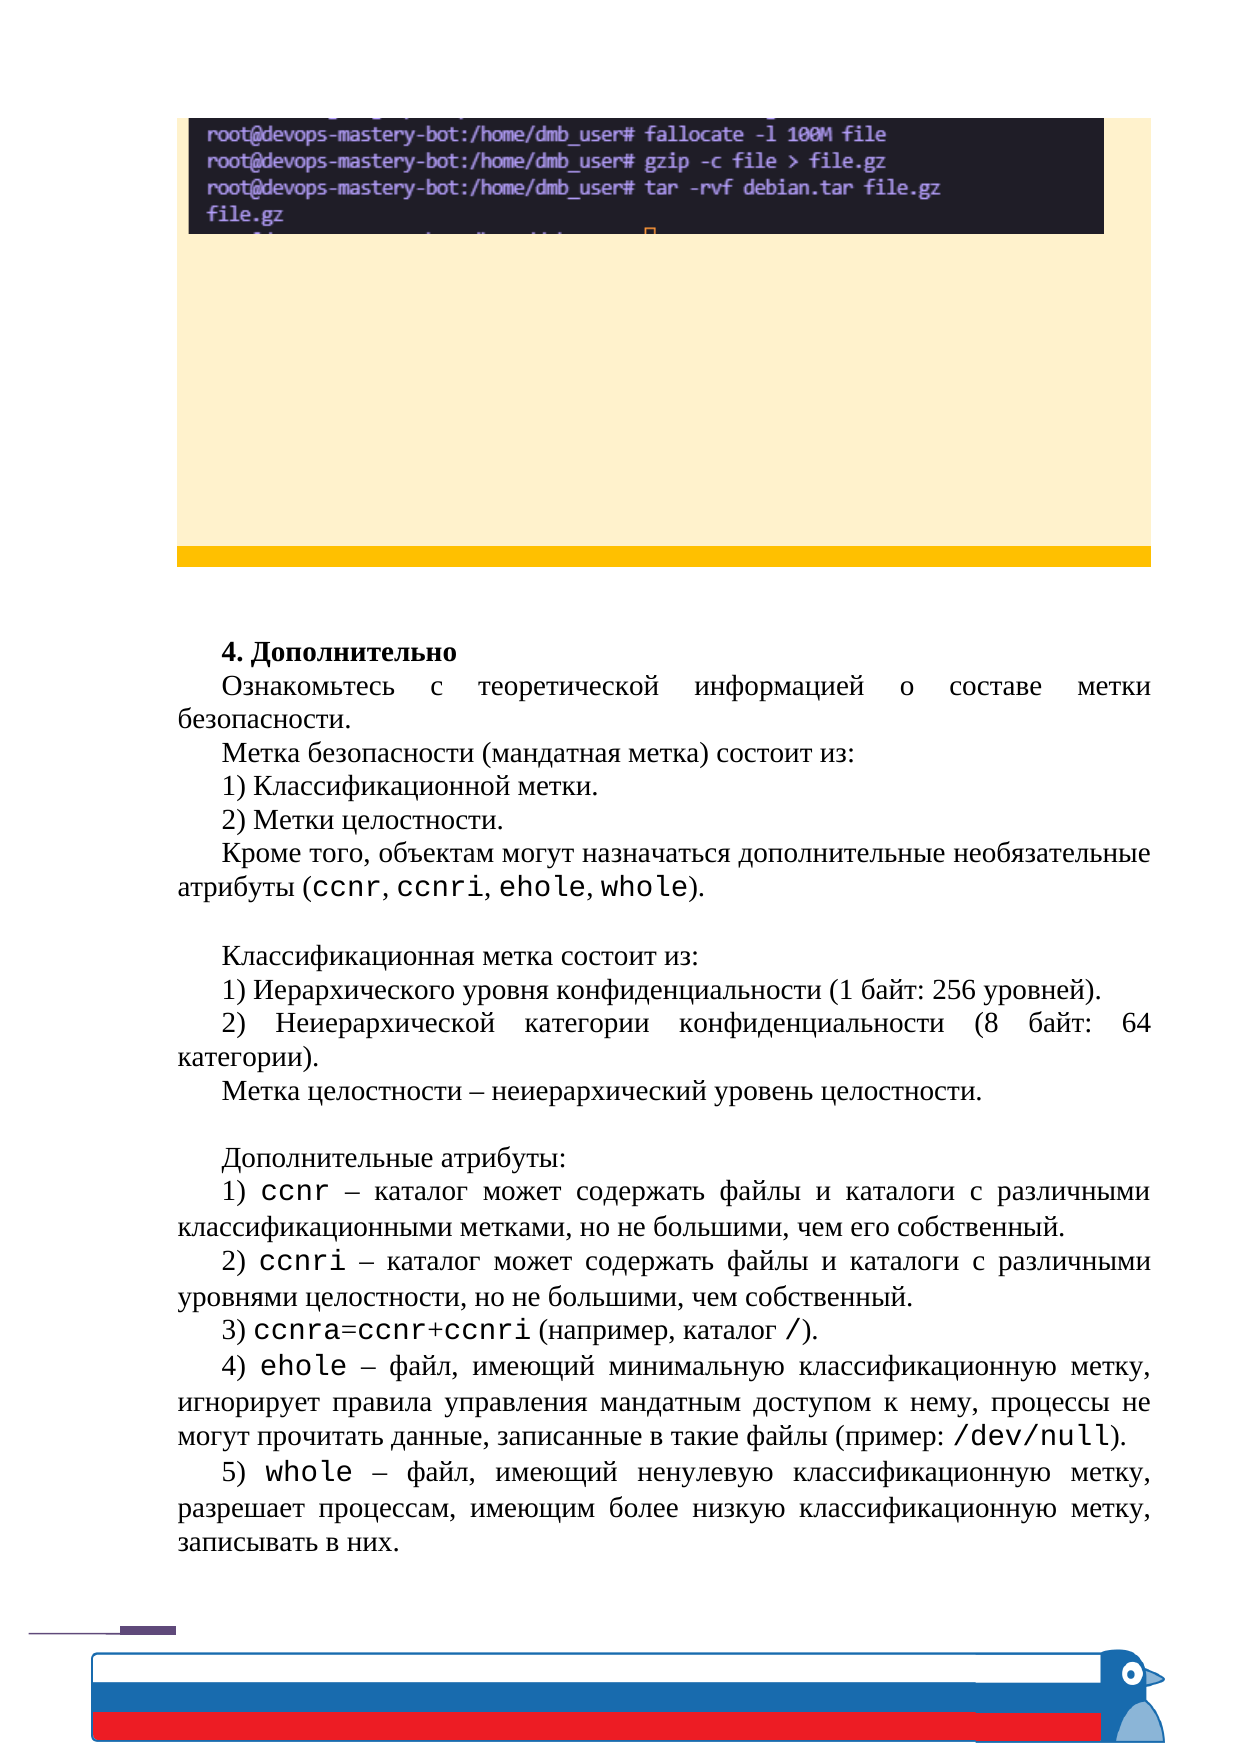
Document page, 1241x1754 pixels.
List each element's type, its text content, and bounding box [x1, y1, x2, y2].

text 1) ccnr – каталог может содержать файлы и каталоги с различными классификационными метками, но не большими, чем его собственный. [177, 1173, 1152, 1243]
text Кроме того, объектам могут назначаться дополнительные необязательные атрибуты (ccnr, ccnri, ehole, whole). [177, 835, 1152, 905]
picture [188, 118, 1104, 234]
text 4. Дополнительно [177, 634, 1152, 668]
text 3) сcnra=ccnr+ccnri (например, каталог /). [177, 1312, 1152, 1348]
text 2) ccnri – каталог может содержать файлы и каталоги с различными уровнями целостности, но не большими, чем собственный. [177, 1243, 1152, 1312]
text Классификационная метка состоит из: [177, 938, 1152, 972]
text 5) whole – файл, имеющий ненулевую классификационную метку, разрешает процессам, имеющим более низкую классификационную метку, записывать в них. [177, 1454, 1152, 1557]
text 2) Неиерархической категории конфиденциальности (8 байт: 64 категории). [177, 1006, 1152, 1073]
text Метка целостности – неиерархический уровень целостности. [177, 1073, 1152, 1106]
text Дополнительные атрибуты: [177, 1140, 1152, 1173]
text Метка безопасности (мандатная метка) состоит из: [177, 735, 1152, 768]
text 4) ehole – файл, имеющий минимальную классификационную метку, игнорирует правила управления мандатным доступом к нему, процессы не могут прочитать данные, записанные в такие файлы (пример: /dev/null). [177, 1348, 1152, 1454]
text Ознакомьтесь с теоретической информацией о составе метки безопасности. [177, 668, 1152, 735]
text 1) Иерархического уровня конфиденциальности (1 байт: 256 уровней). [177, 972, 1152, 1006]
text 2) Метки целостности. [177, 802, 1152, 835]
picture [88, 1648, 1167, 1745]
text 1) Классификационной метки. [177, 768, 1152, 802]
table_cell [177, 118, 1151, 546]
table_cell [177, 546, 1151, 567]
